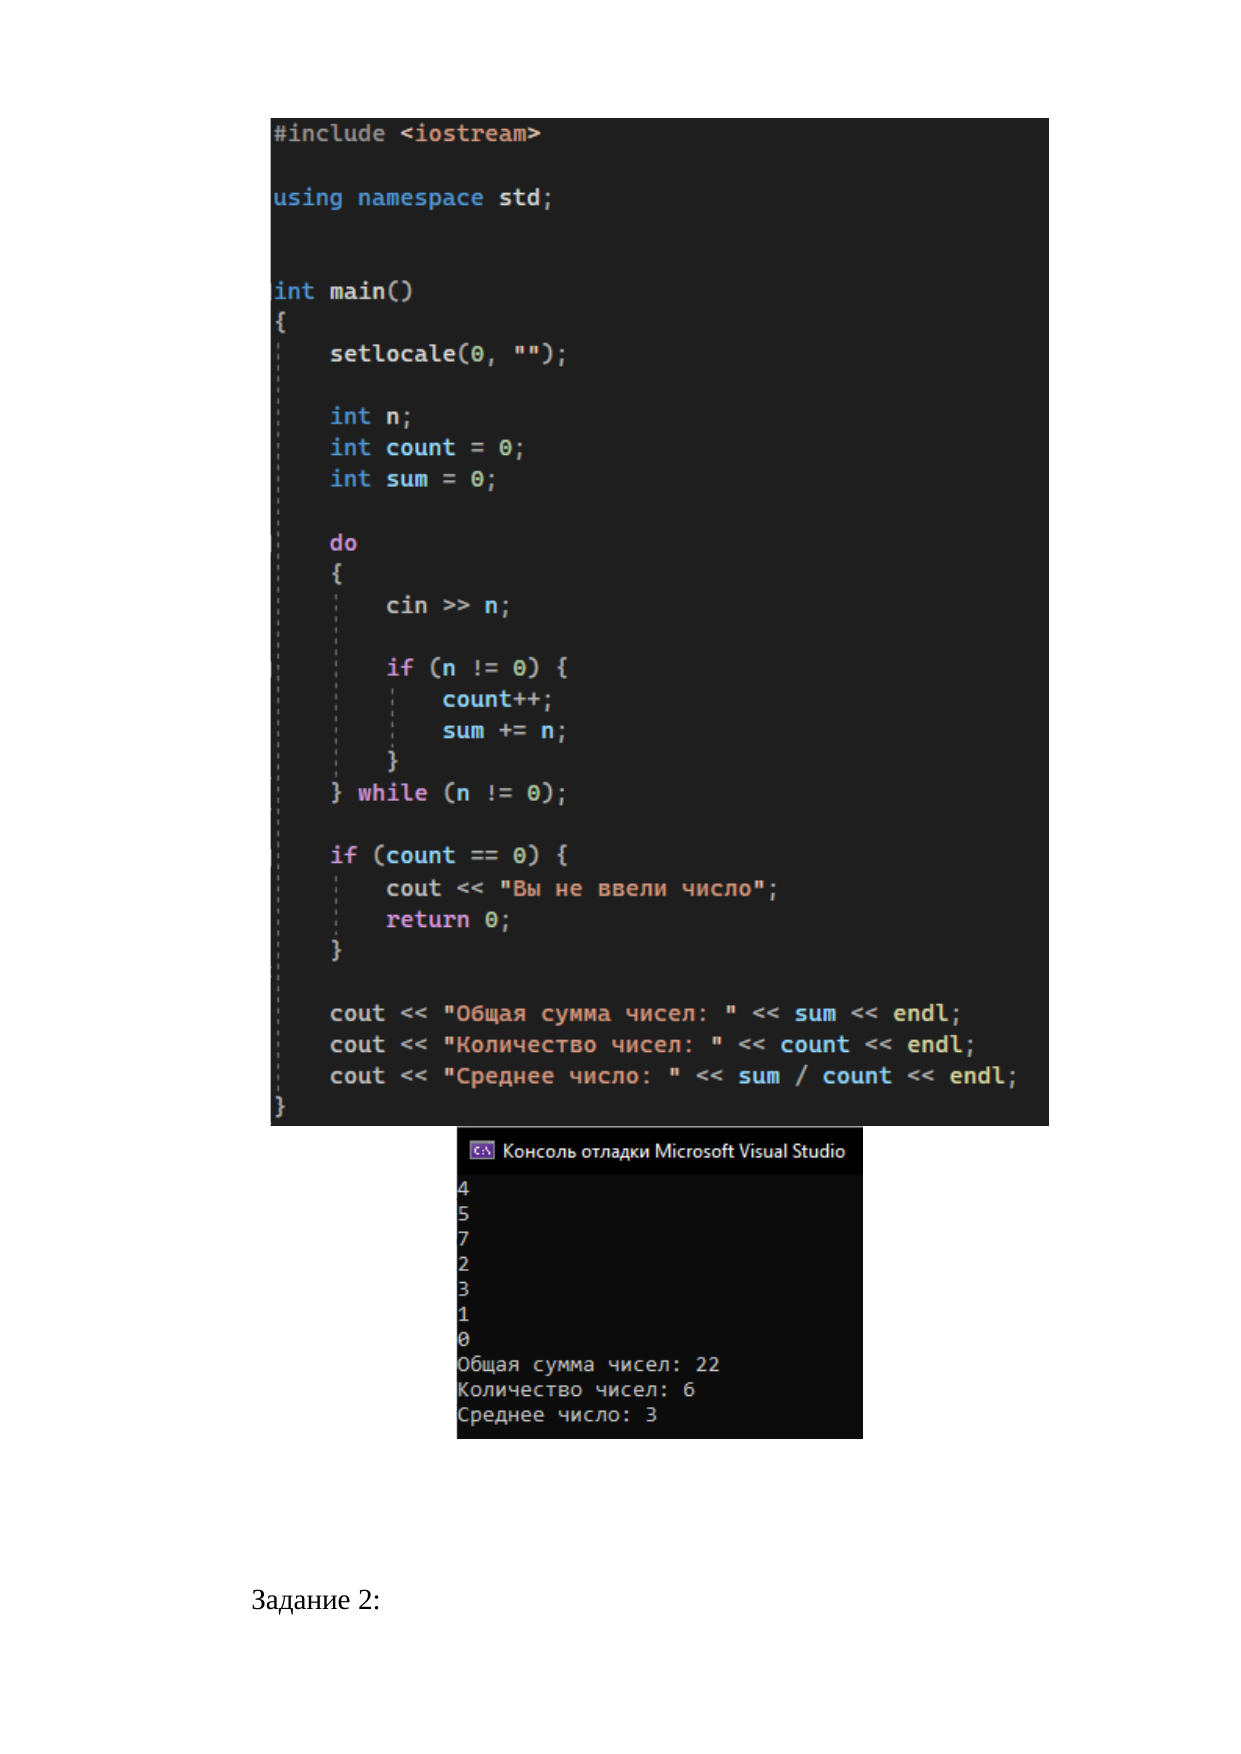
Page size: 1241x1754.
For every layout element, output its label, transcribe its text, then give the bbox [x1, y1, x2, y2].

picture [270, 118, 1049, 1439]
text Задание 2: [177, 1582, 1142, 1616]
